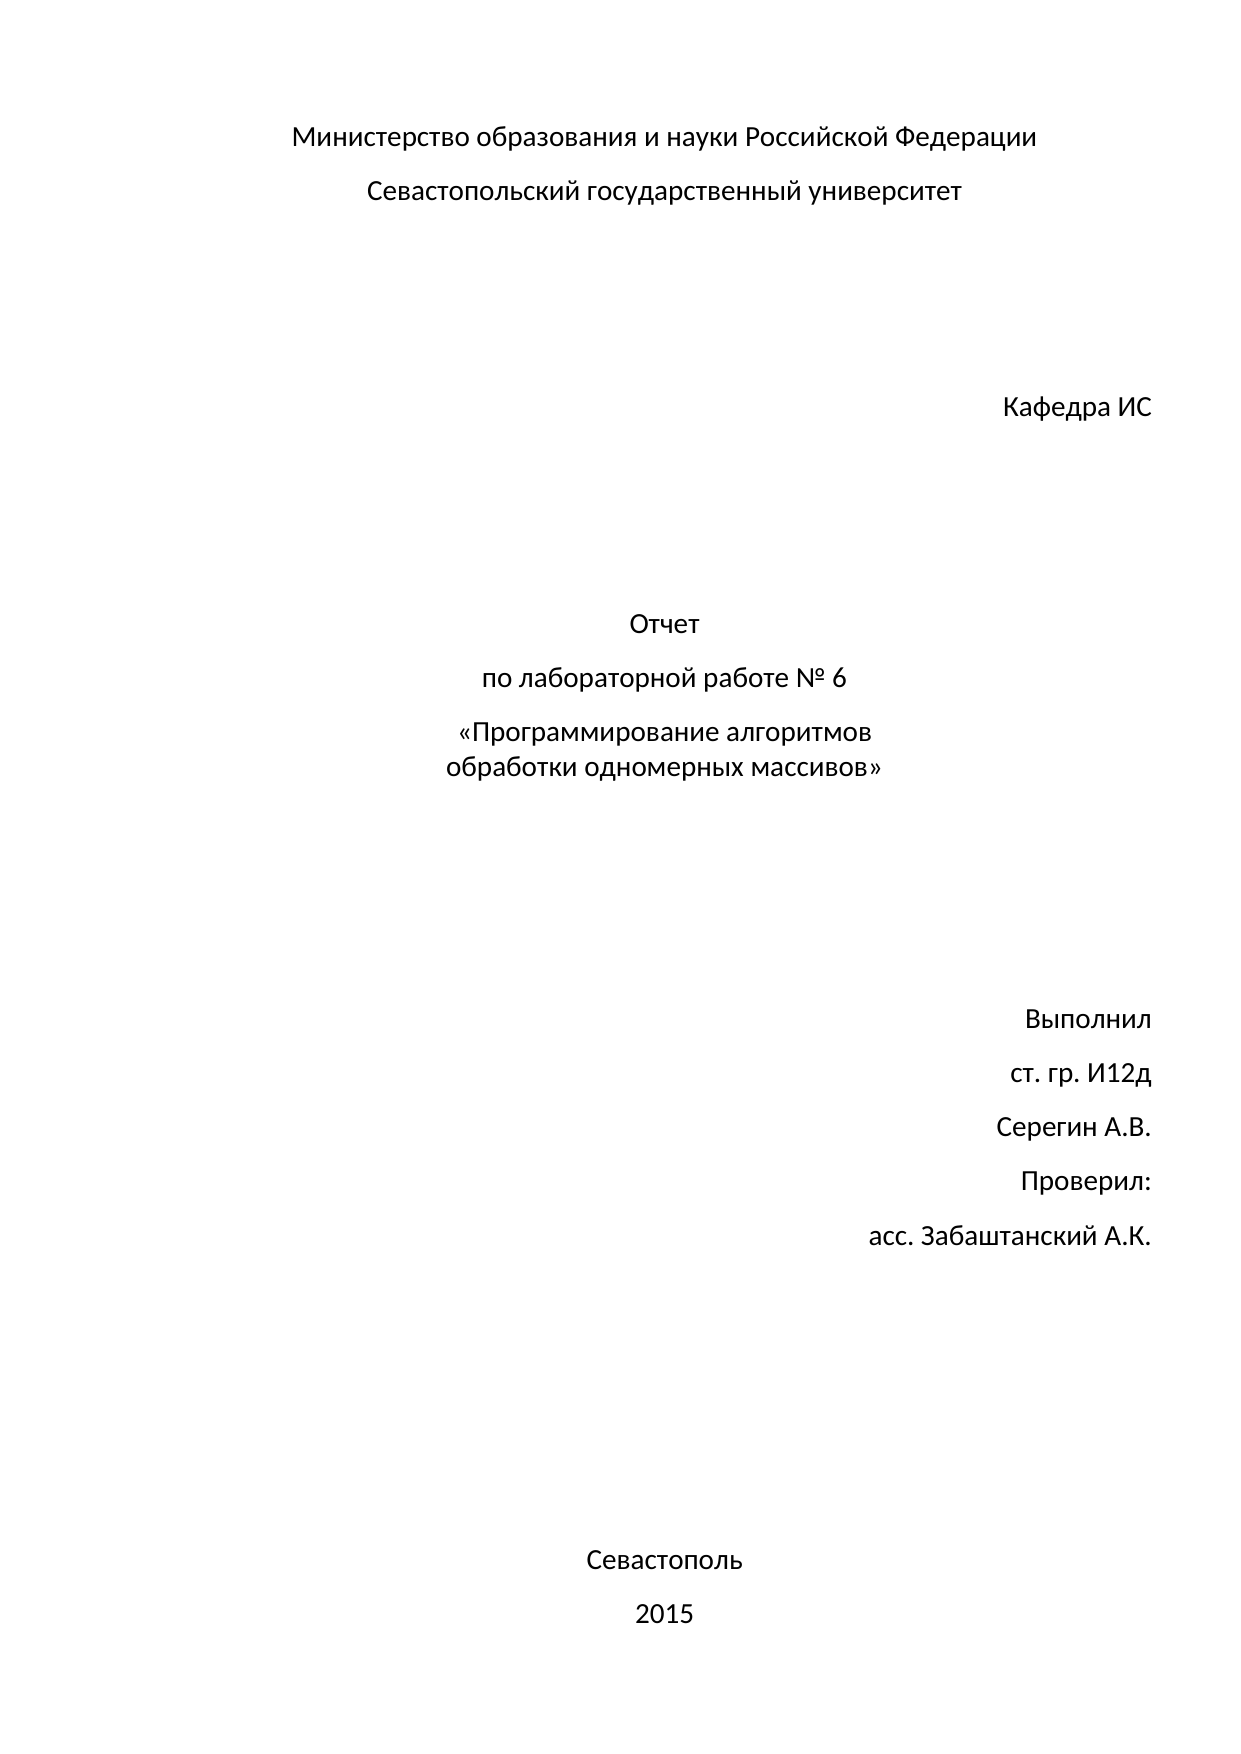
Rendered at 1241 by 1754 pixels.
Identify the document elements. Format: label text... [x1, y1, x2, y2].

text Севастополь [177, 1541, 1152, 1577]
text обработки одномерных массивов» [177, 748, 1152, 784]
text Кафедра ИС [177, 388, 1152, 424]
text Проверил: [177, 1162, 1152, 1198]
text Министерство образования и науки Российской Федерации [177, 118, 1152, 154]
text ст. гр. И12д [177, 1054, 1152, 1090]
text Севастопольский государственный университет [177, 172, 1152, 208]
text Выполнил [177, 1000, 1152, 1036]
text асс. Забаштанский А.К. [177, 1217, 1152, 1252]
text 2015 [177, 1595, 1152, 1631]
text Серегин А.В. [177, 1108, 1152, 1144]
text Отчет [177, 605, 1152, 640]
text по лабораторной работе № 6 [177, 659, 1152, 694]
text «Программирование алгоритмов [177, 713, 1152, 748]
